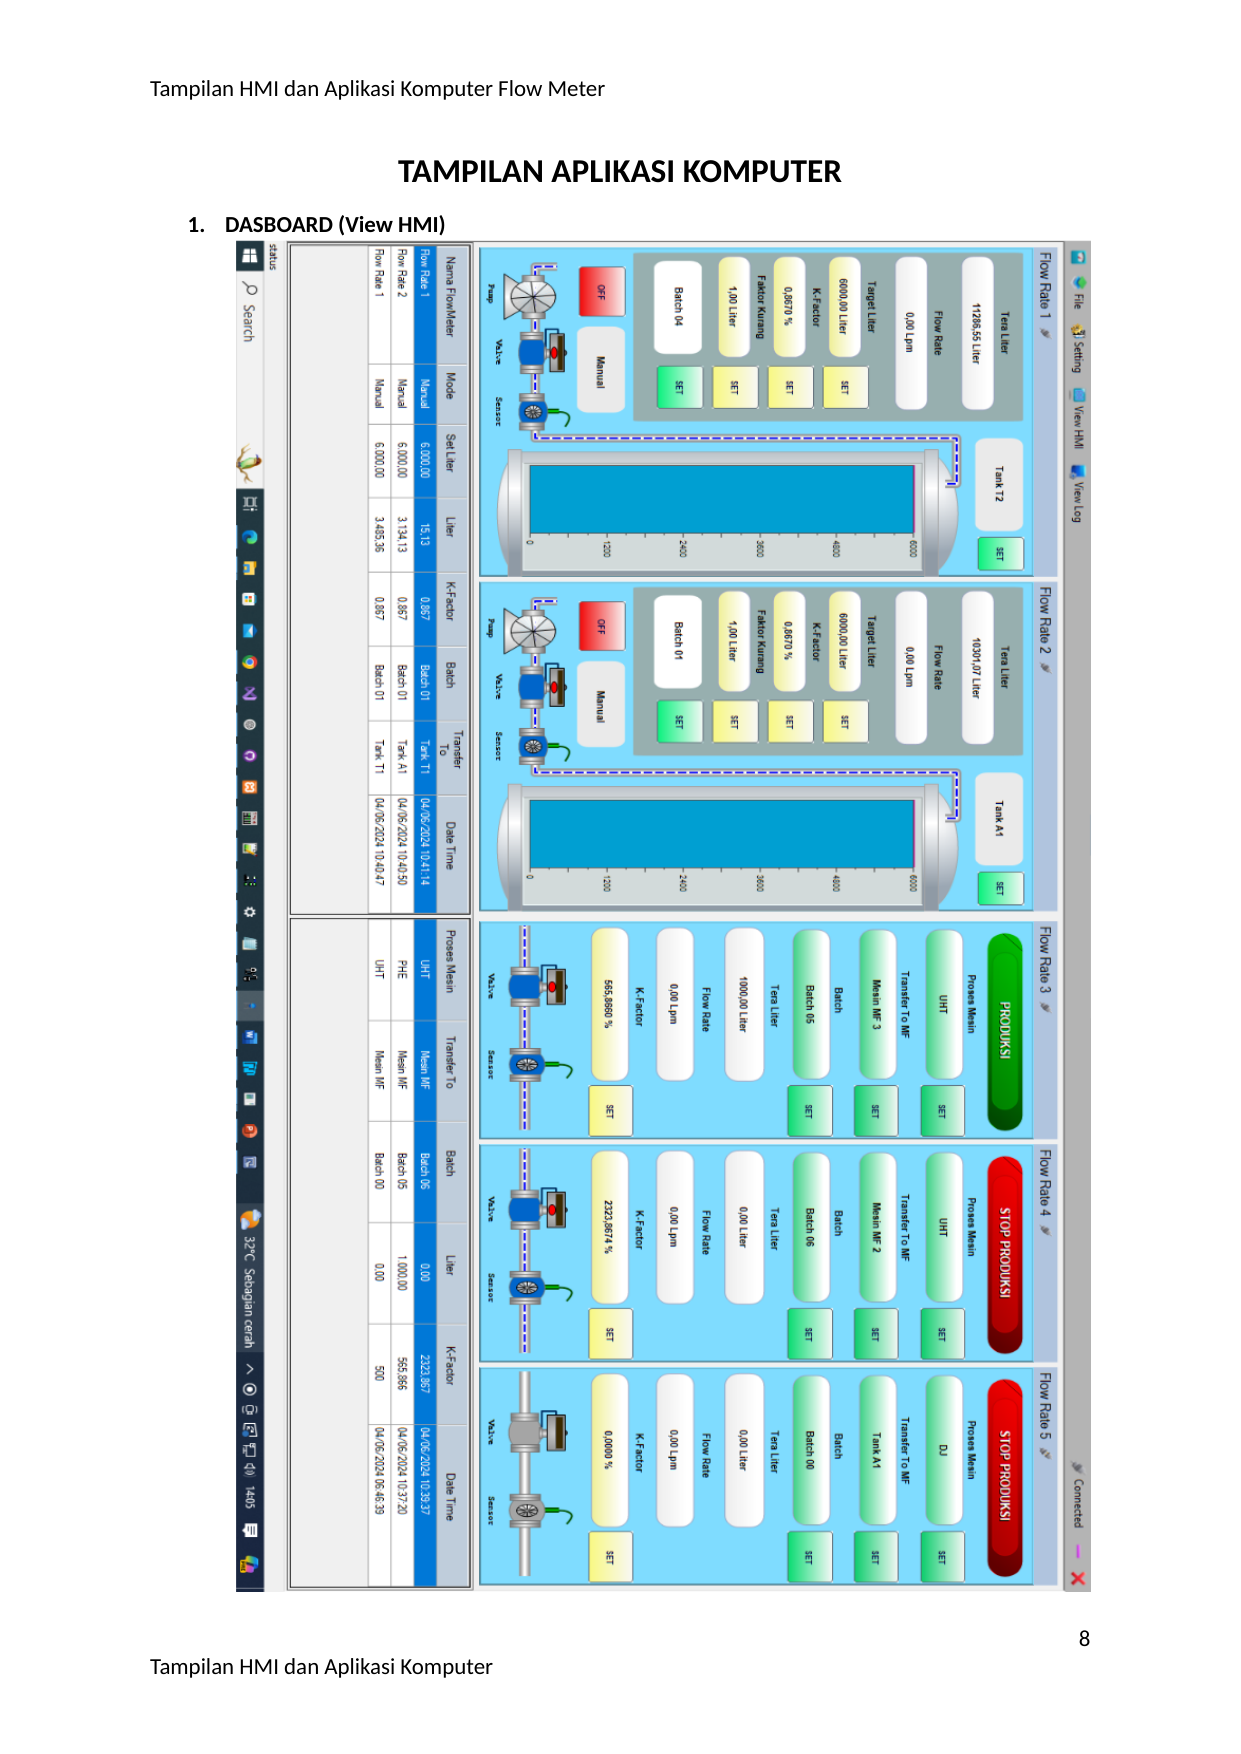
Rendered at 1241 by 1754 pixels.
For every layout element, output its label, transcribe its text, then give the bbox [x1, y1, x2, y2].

list DASBOARD (View HMI) [187, 211, 1090, 239]
picture [237, 242, 1091, 1591]
text TAMPILAN APLIKASI KOMPUTER [150, 150, 1090, 191]
